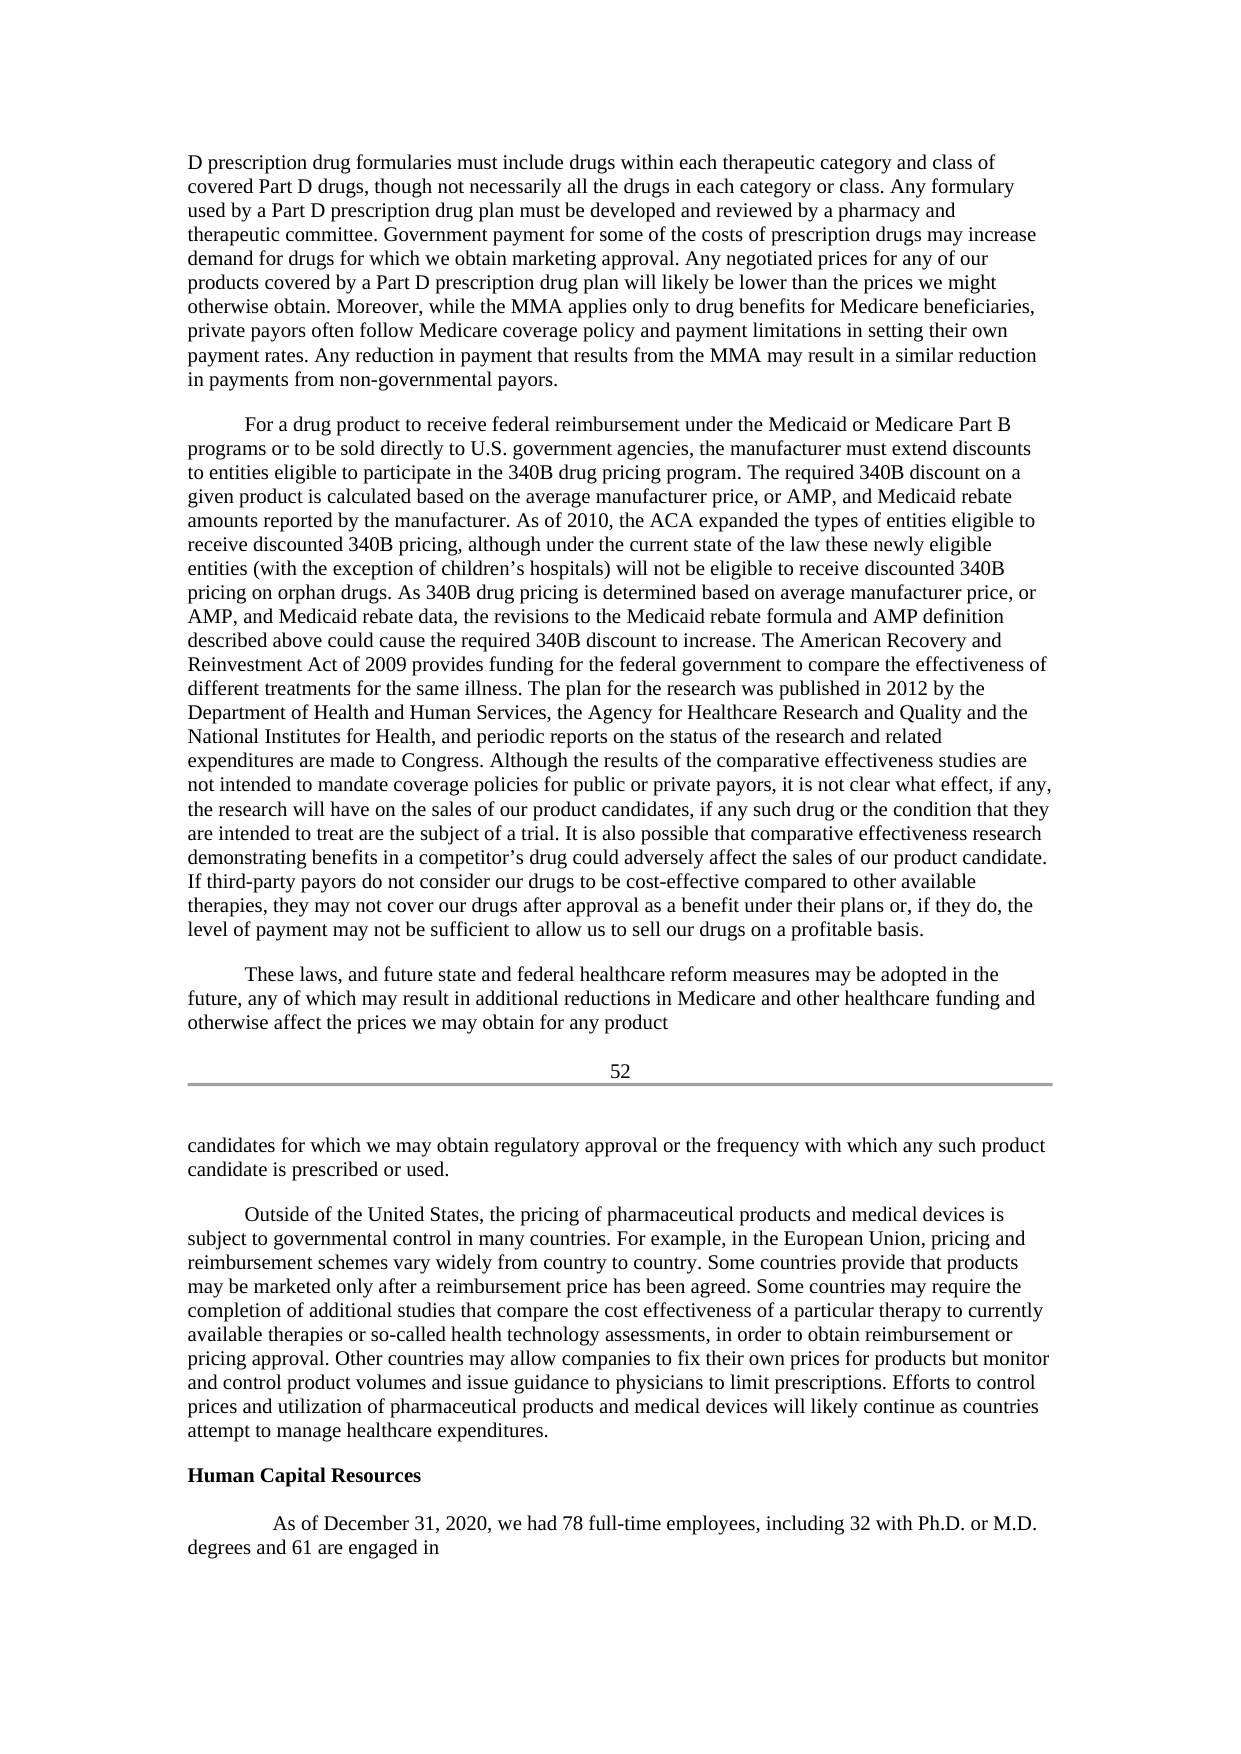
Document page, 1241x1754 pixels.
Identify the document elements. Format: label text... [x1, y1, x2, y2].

text For a drug product to receive federal reimbursement under the Medicaid or Medicare Part B programs or to be sold directly to U.S. government agencies, the manufacturer must extend discounts to entities eligible to participate in the 340B drug pricing program. The required 340B discount on a given product is calculated based on the average manufacturer price, or AMP, and Medicaid rebate amounts reported by the manufacturer. As of 2010, the ACA expanded the types of entities eligible to receive discounted 340B pricing, although under the current state of the law these newly eligible entities (with the exception of children’s hospitals) will not be eligible to receive discounted 340B pricing on orphan drugs. As 340B drug pricing is determined based on average manufacturer price, or AMP, and Medicaid rebate data, the revisions to the Medicaid rebate formula and AMP definition described above could cause the required 340B discount to increase. The American Recovery and Reinvestment Act of 2009 provides funding for the federal government to compare the effectiveness of different treatments for the same illness. The plan for the research was published in 2012 by the Department of Health and Human Services, the Agency for Healthcare Research and Quality and the National Institutes for Health, and periodic reports on the status of the research and related expenditures are made to Congress. Although the results of the comparative effectiveness studies are not intended to mandate coverage policies for public or private payors, it is not clear what effect, if any, the research will have on the sales of our product candidates, if any such drug or the condition that they are intended to treat are the subject of a trial. It is also possible that comparative effectiveness research demonstrating benefits in a competitor’s drug could adversely affect the sales of our product candidate. If third-party payors do not consider our drugs to be cost-effective compared to other available therapies, they may not cover our drugs after approval as a benefit under their plans or, if they do, the level of payment may not be sufficient to allow us to sell our drugs on a profitable basis. [187, 411, 1053, 941]
text 52 [187, 1059, 1053, 1082]
text Human Capital Resources [187, 1463, 1053, 1487]
text These laws, and future state and federal healthcare reform measures may be adopted in the future, any of which may result in additional reductions in Medicare and other healthcare funding and otherwise affect the prices we may obtain for any product [187, 962, 1053, 1034]
text Outside of the United States, the pricing of pharmaceutical products and medical devices is subject to governmental control in many countries. For example, in the European Union, pricing and reimbursement schemes vary widely from country to country. Some countries provide that products may be marketed only after a reimbursement price has been agreed. Some countries may require the completion of additional studies that compare the cost effectiveness of a particular therapy to currently available therapies or so-called health technology assessments, in order to obtain reimbursement or pricing approval. Other countries may allow companies to fix their own prices for products but monitor and control product volumes and issue guidance to physicians to limit prescriptions. Efforts to control prices and utilization of pharmaceutical products and medical devices will likely continue as countries attempt to manage healthcare expenditures. [187, 1201, 1053, 1442]
text As of December 31, 2020, we had 78 full-time employees, including 32 with Ph.D. or M.D. degrees and 61 are engaged in [187, 1511, 1053, 1559]
text candidates for which we may obtain regulatory approval or the frequency with which any such product candidate is prescribed or used. [187, 1132, 1053, 1181]
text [187, 150, 1053, 391]
